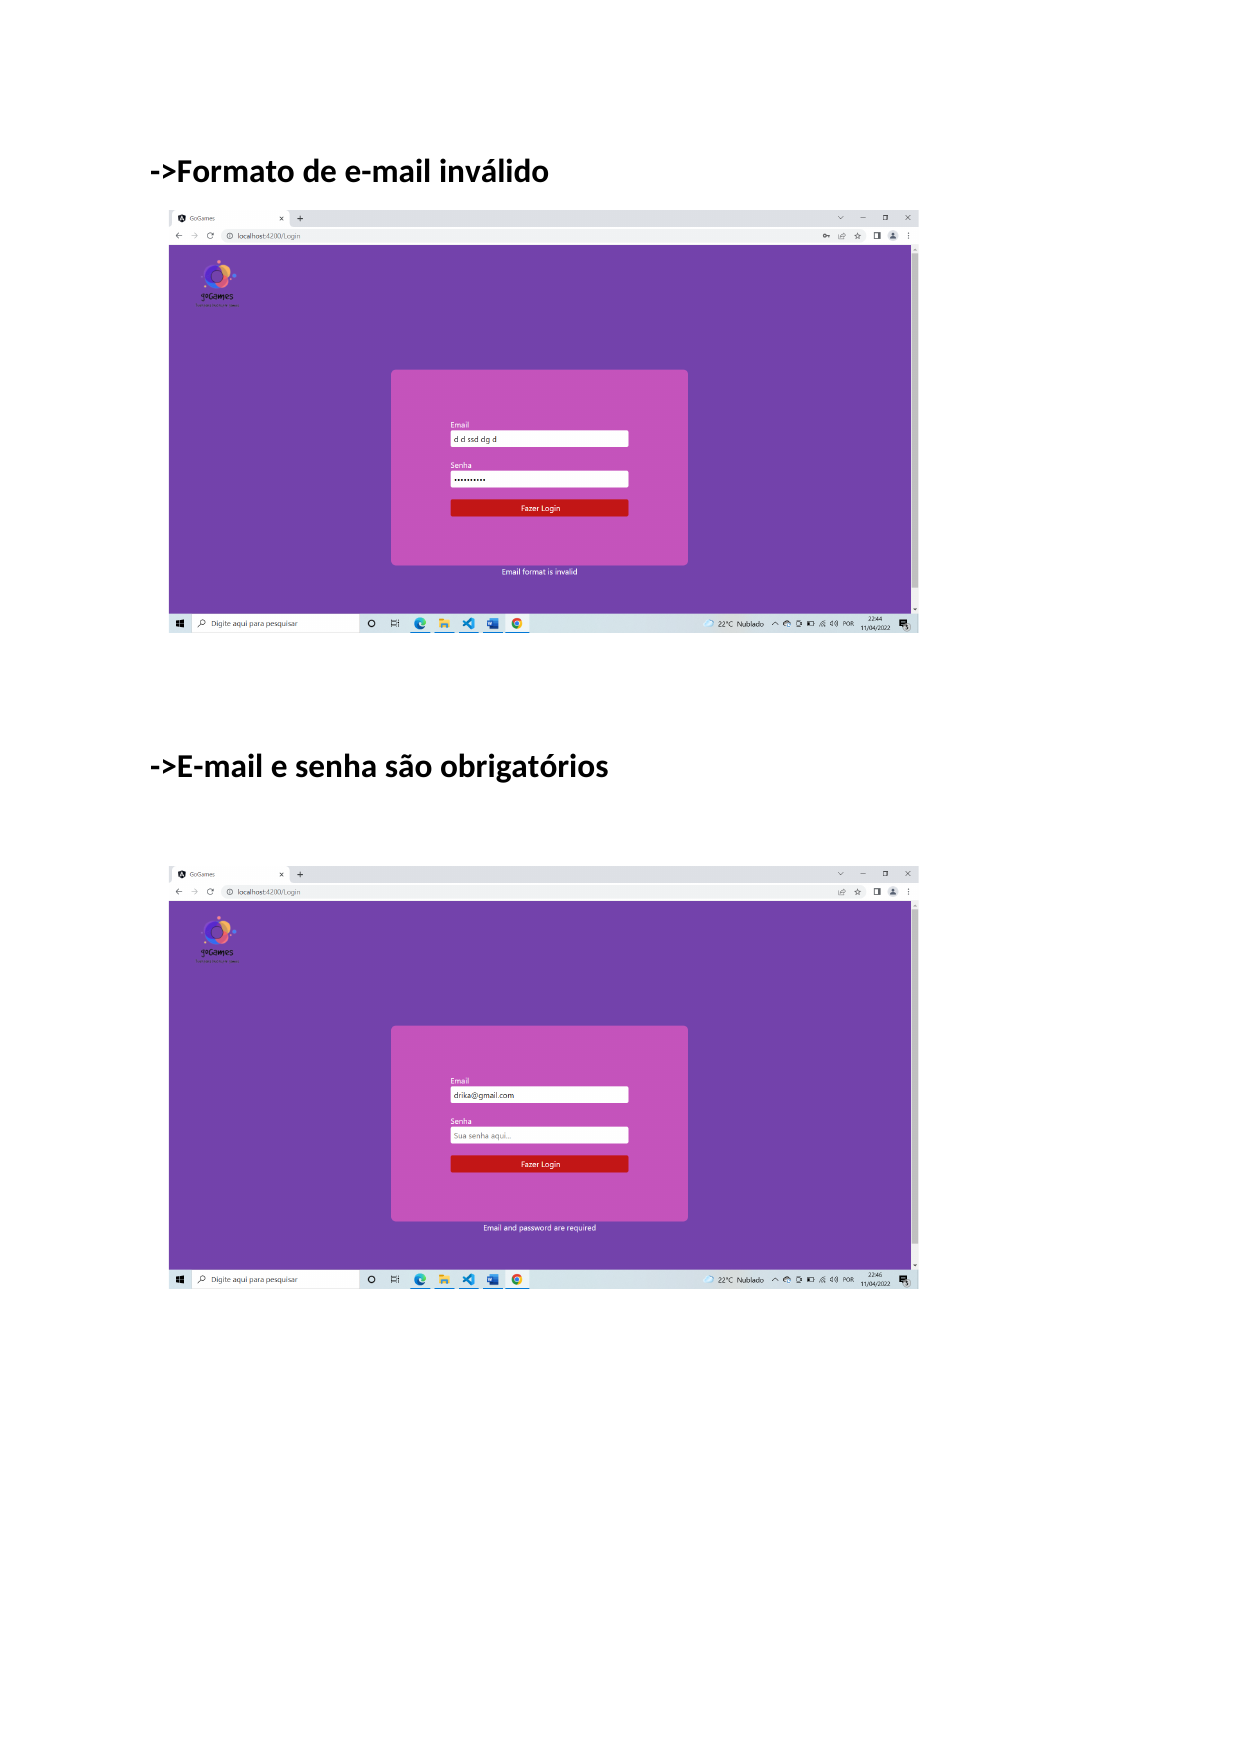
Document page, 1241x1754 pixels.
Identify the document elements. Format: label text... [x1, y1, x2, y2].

text ->Formato de e-mail inválido [150, 150, 1090, 191]
text ->E-mail e senha são obrigatórios [150, 745, 1090, 786]
